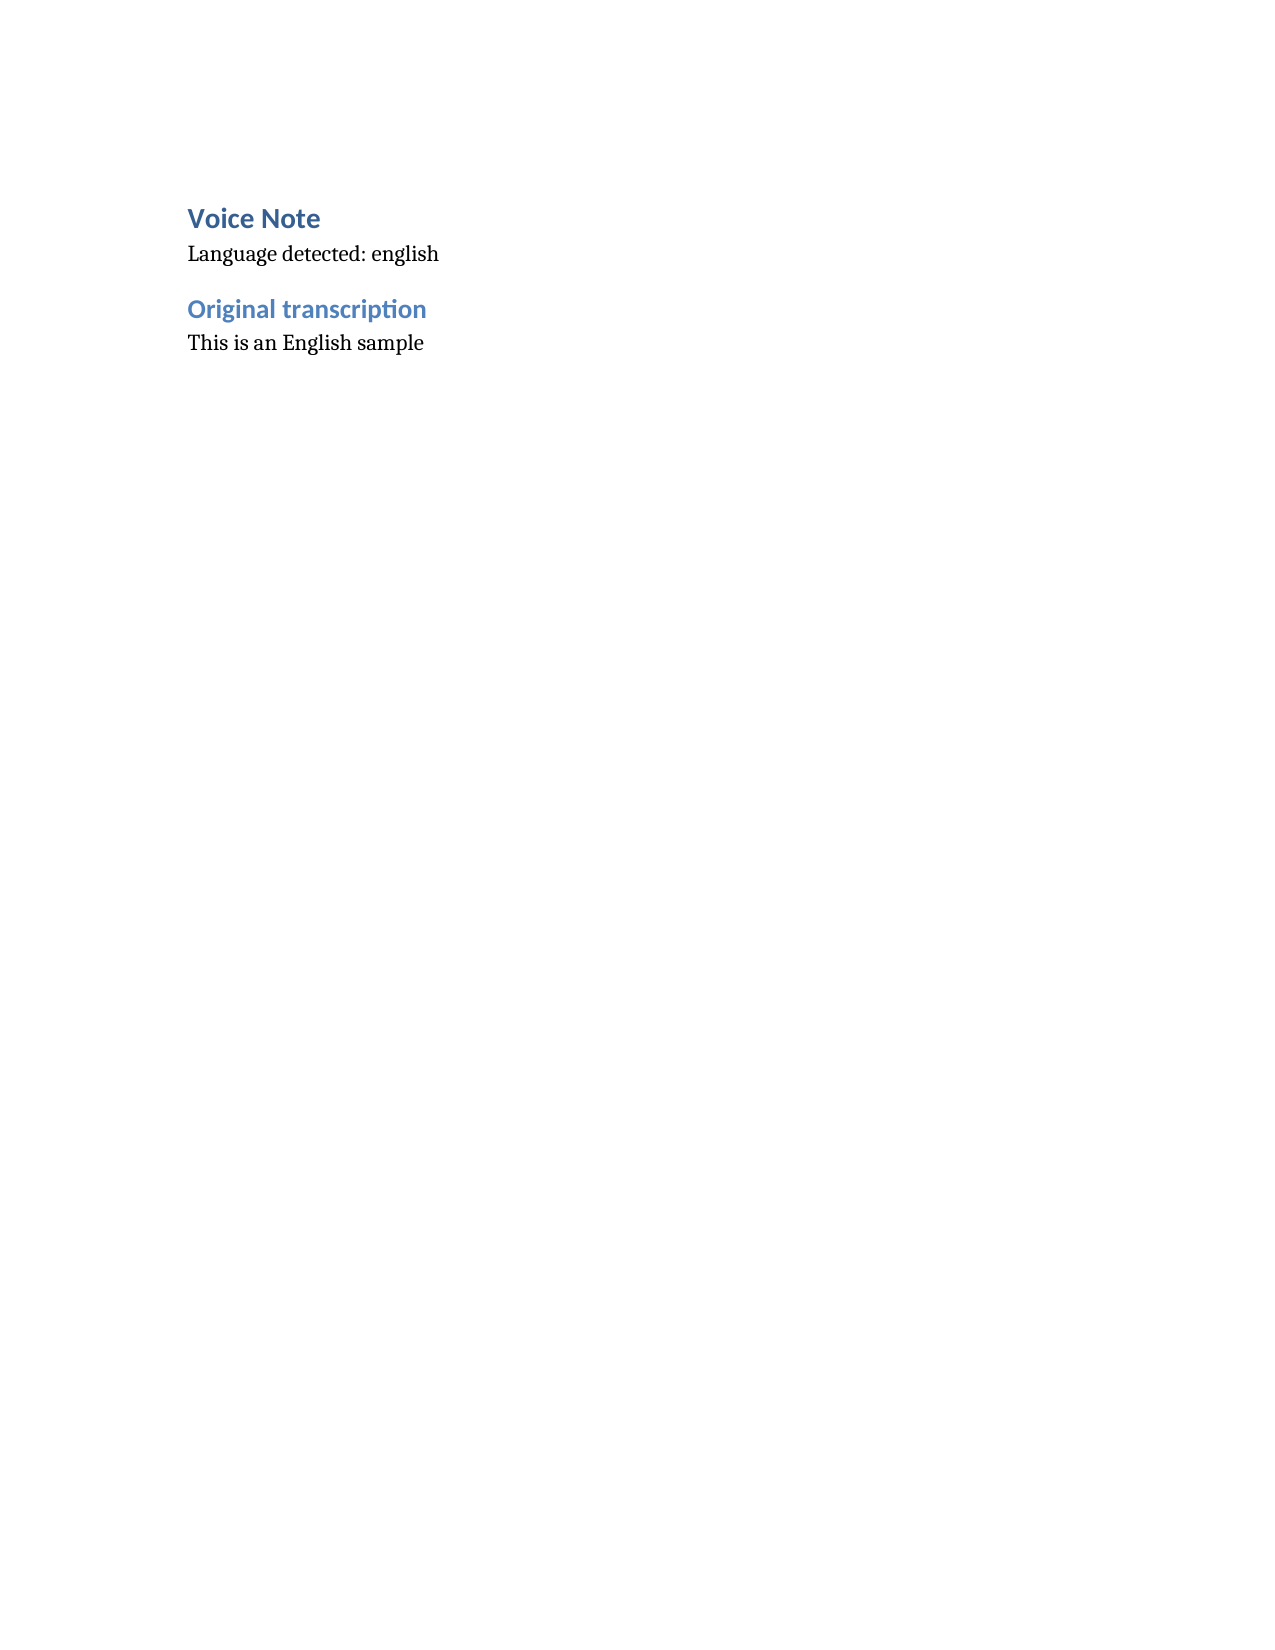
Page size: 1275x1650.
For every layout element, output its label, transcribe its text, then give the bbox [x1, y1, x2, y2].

subtitle Original transcription [187, 292, 1087, 325]
text This is an English sample [187, 330, 1087, 356]
subtitle Voice Note [187, 200, 1087, 236]
text Language detected: english [187, 241, 1087, 267]
